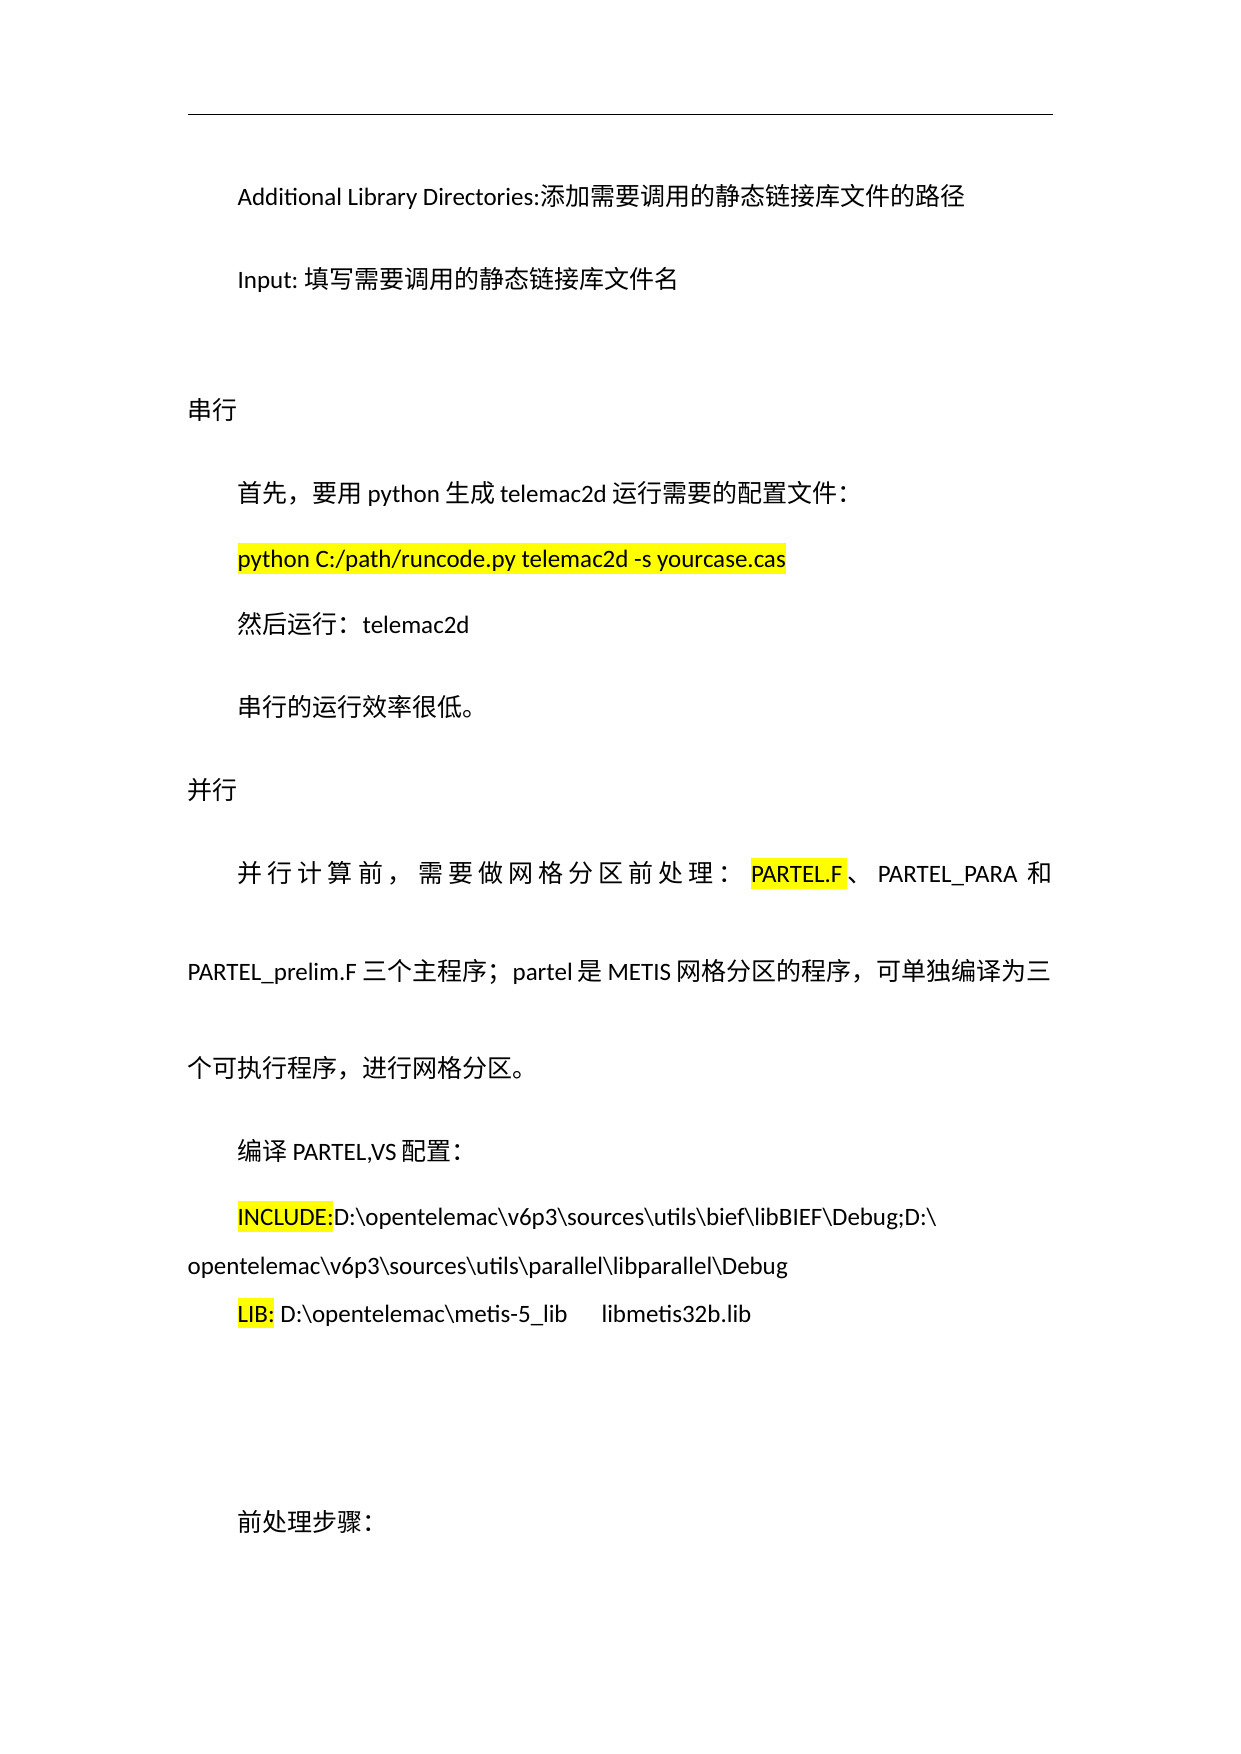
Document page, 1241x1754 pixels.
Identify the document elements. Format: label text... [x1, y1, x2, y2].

text 然后运行：telemac2d [187, 590, 1053, 655]
text 编译PARTEL,VS配置： [187, 1117, 1053, 1182]
subtitle 串行 [187, 376, 1053, 441]
text Input: 填写需要调用的静态链接库文件名 [187, 245, 1053, 310]
text python C:/path/runcode.py telemac2d -s yourcase.cas [187, 542, 1053, 575]
text 串行的运行效率很低。 [187, 673, 1053, 738]
subtitle 并行 [187, 756, 1053, 821]
text LIB: D:\opentelemac\metis-5_lib libmetis32b.lib [187, 1297, 1053, 1329]
text 并行计算前，需要做网格分区前处理：PARTEL.F、PARTEL_PARA和PARTEL_prelim.F三个主程序；partel是METIS网格分区的程序，可单独编译为三个可执行程序，进行网格分区。 [187, 839, 1053, 1099]
text 首先，要用python生成telemac2d运行需要的配置文件： [187, 459, 1053, 524]
text INCLUDE:D:\opentelemac\v6p3\sources\utils\bief\libBIEF\Debug;D:\opentelemac\v6p3\sources\utils\parallel\libparallel\Debug [187, 1201, 1053, 1282]
text Additional Library Directories:添加需要调用的静态链接库文件的路径 [187, 162, 1053, 227]
text 前处理步骤： [187, 1488, 1053, 1553]
